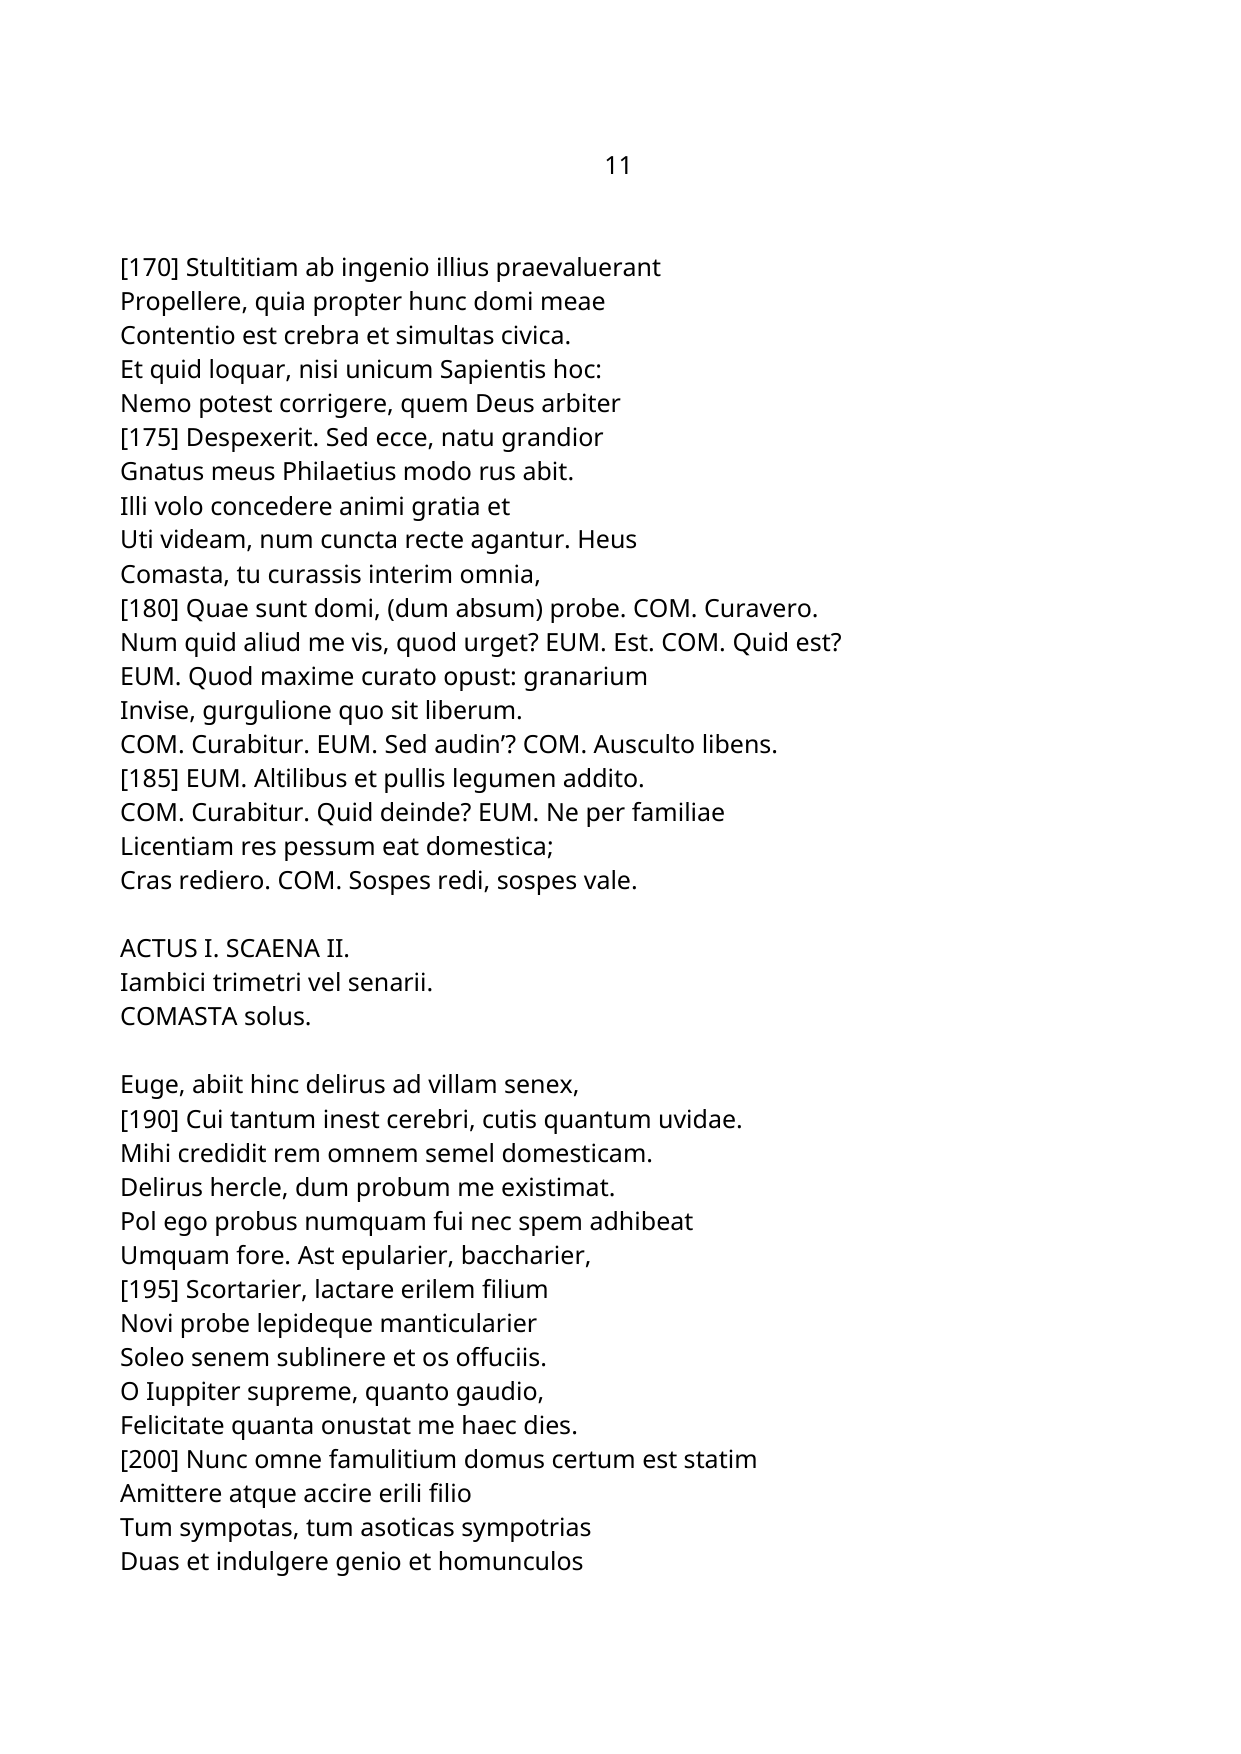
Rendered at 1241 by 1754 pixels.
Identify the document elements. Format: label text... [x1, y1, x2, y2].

text [195] Scortarier, lactare erilem filium [120, 1272, 1120, 1306]
text Felicitate quanta onustat me haec dies. [120, 1408, 1120, 1442]
text Soleo senem sublinere et os offuciis. [120, 1340, 1120, 1374]
text Licentiam res pessum eat domestica; [120, 829, 1120, 863]
text [170] Stultitiam ab ingenio illius praevaluerant [120, 250, 1120, 284]
text Delirus hercle, dum probum me existimat. [120, 1169, 1120, 1203]
text COM. Curabitur. Quid deinde? EUM. Ne per familiae [120, 795, 1120, 829]
text [185] EUM. Altilibus et pullis legumen addito. [120, 761, 1120, 795]
text Num quid aliud me vis, quod urget? EUM. Est. COM. Quid est? [120, 624, 1120, 658]
text ACTUS I. SCAENA II. [120, 931, 1120, 965]
text Novi probe lepideque manticularier [120, 1306, 1120, 1340]
text Pol ego probus numquam fui nec spem adhibeat [120, 1203, 1120, 1237]
text Invise, gurgulione quo sit liberum. [120, 692, 1120, 727]
text EUM. Quod maxime curato opust: granarium [120, 658, 1120, 692]
text Et quid loquar, nisi unicum Sapientis hoc: [120, 352, 1120, 386]
text Mihi credidit rem omnem semel domesticam. [120, 1135, 1120, 1169]
text Contentio est crebra et simultas civica. [120, 318, 1120, 352]
text Amittere atque accire erili filio [120, 1476, 1120, 1510]
text Duas et indulgere genio et homunculos [120, 1544, 1120, 1578]
text Tum sympotas, tum asoticas sympotrias [120, 1510, 1120, 1544]
text [190] Cui tantum inest cerebri, cutis quantum uvidae. [120, 1101, 1120, 1135]
text Nemo potest corrigere, quem Deus arbiter [120, 386, 1120, 420]
text O Iuppiter supreme, quanto gaudio, [120, 1374, 1120, 1408]
text Iambici trimetri vel senarii. [120, 965, 1120, 999]
text COM. Curabitur. EUM. Sed audin’? COM. Ausculto libens. [120, 727, 1120, 761]
text Cras rediero. COM. Sospes redi, sospes vale. [120, 863, 1120, 897]
text Uti videam, num cuncta recte agantur. Heus [120, 522, 1120, 556]
text [175] Despexerit. Sed ecce, natu grandior [120, 420, 1120, 454]
text [200] Nunc omne famulitium domus certum est statim [120, 1442, 1120, 1476]
text Umquam fore. Ast epularier, baccharier, [120, 1237, 1120, 1272]
text Gnatus meus Philaetius modo rus abit. [120, 454, 1120, 488]
text Comasta, tu curassis interim omnia, [120, 556, 1120, 590]
text COMASTA solus. [120, 999, 1120, 1033]
text Euge, abiit hinc delirus ad villam senex, [120, 1067, 1120, 1101]
text Propellere, quia propter hunc domi meae [120, 284, 1120, 318]
text Illi volo concedere animi gratia et [120, 488, 1120, 522]
text [180] Quae sunt domi, (dum absum) probe. COM. Curavero. [120, 590, 1120, 624]
